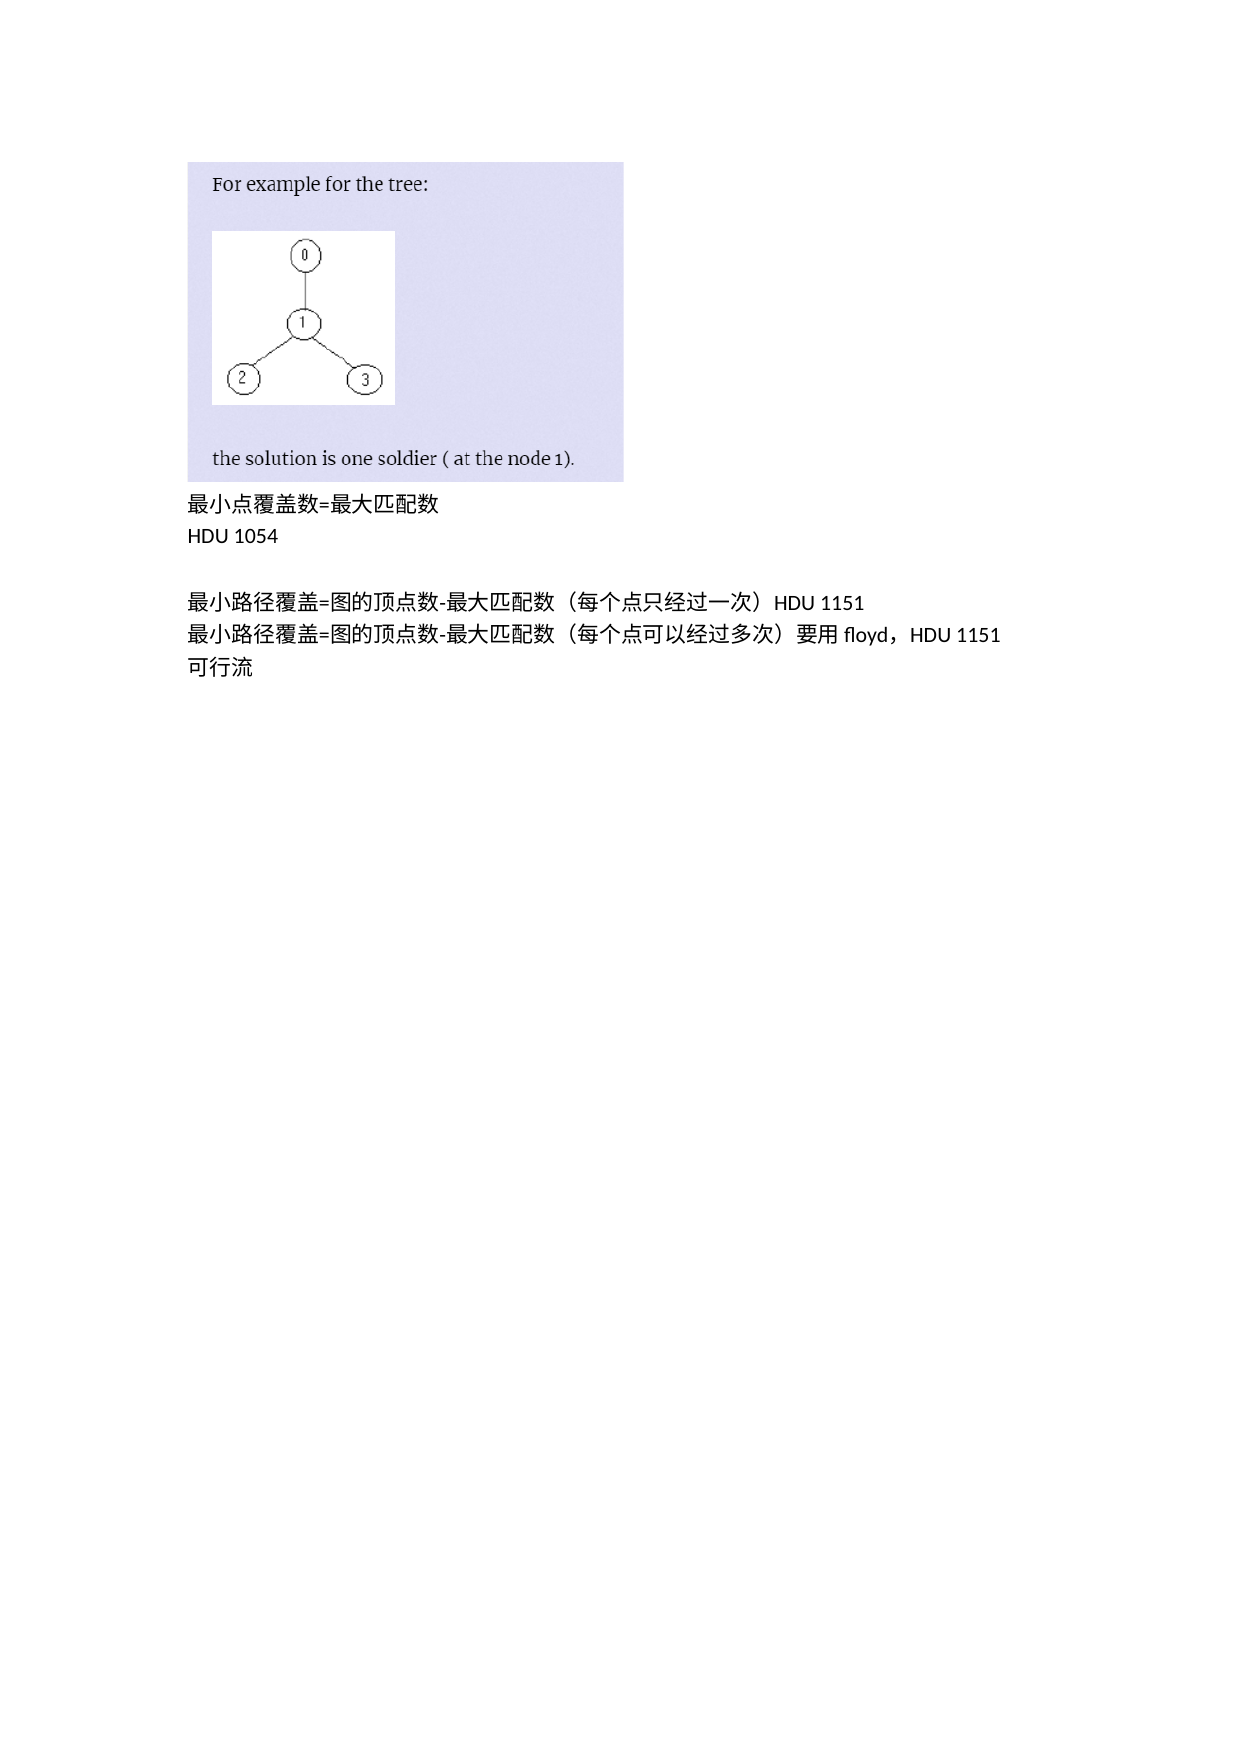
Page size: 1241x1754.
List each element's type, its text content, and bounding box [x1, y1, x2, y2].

picture [187, 162, 624, 482]
text 最小路径覆盖=图的顶点数-最大匹配数（每个点可以经过多次）要用floyd，HDU 1151 [187, 617, 1053, 649]
text 可行流 [187, 649, 1053, 682]
text HDU 1054 [187, 519, 1053, 552]
text 最小点覆盖数=最大匹配数 [187, 487, 1053, 519]
text 最小路径覆盖=图的顶点数-最大匹配数（每个点只经过一次）HDU 1151 [187, 584, 1053, 617]
